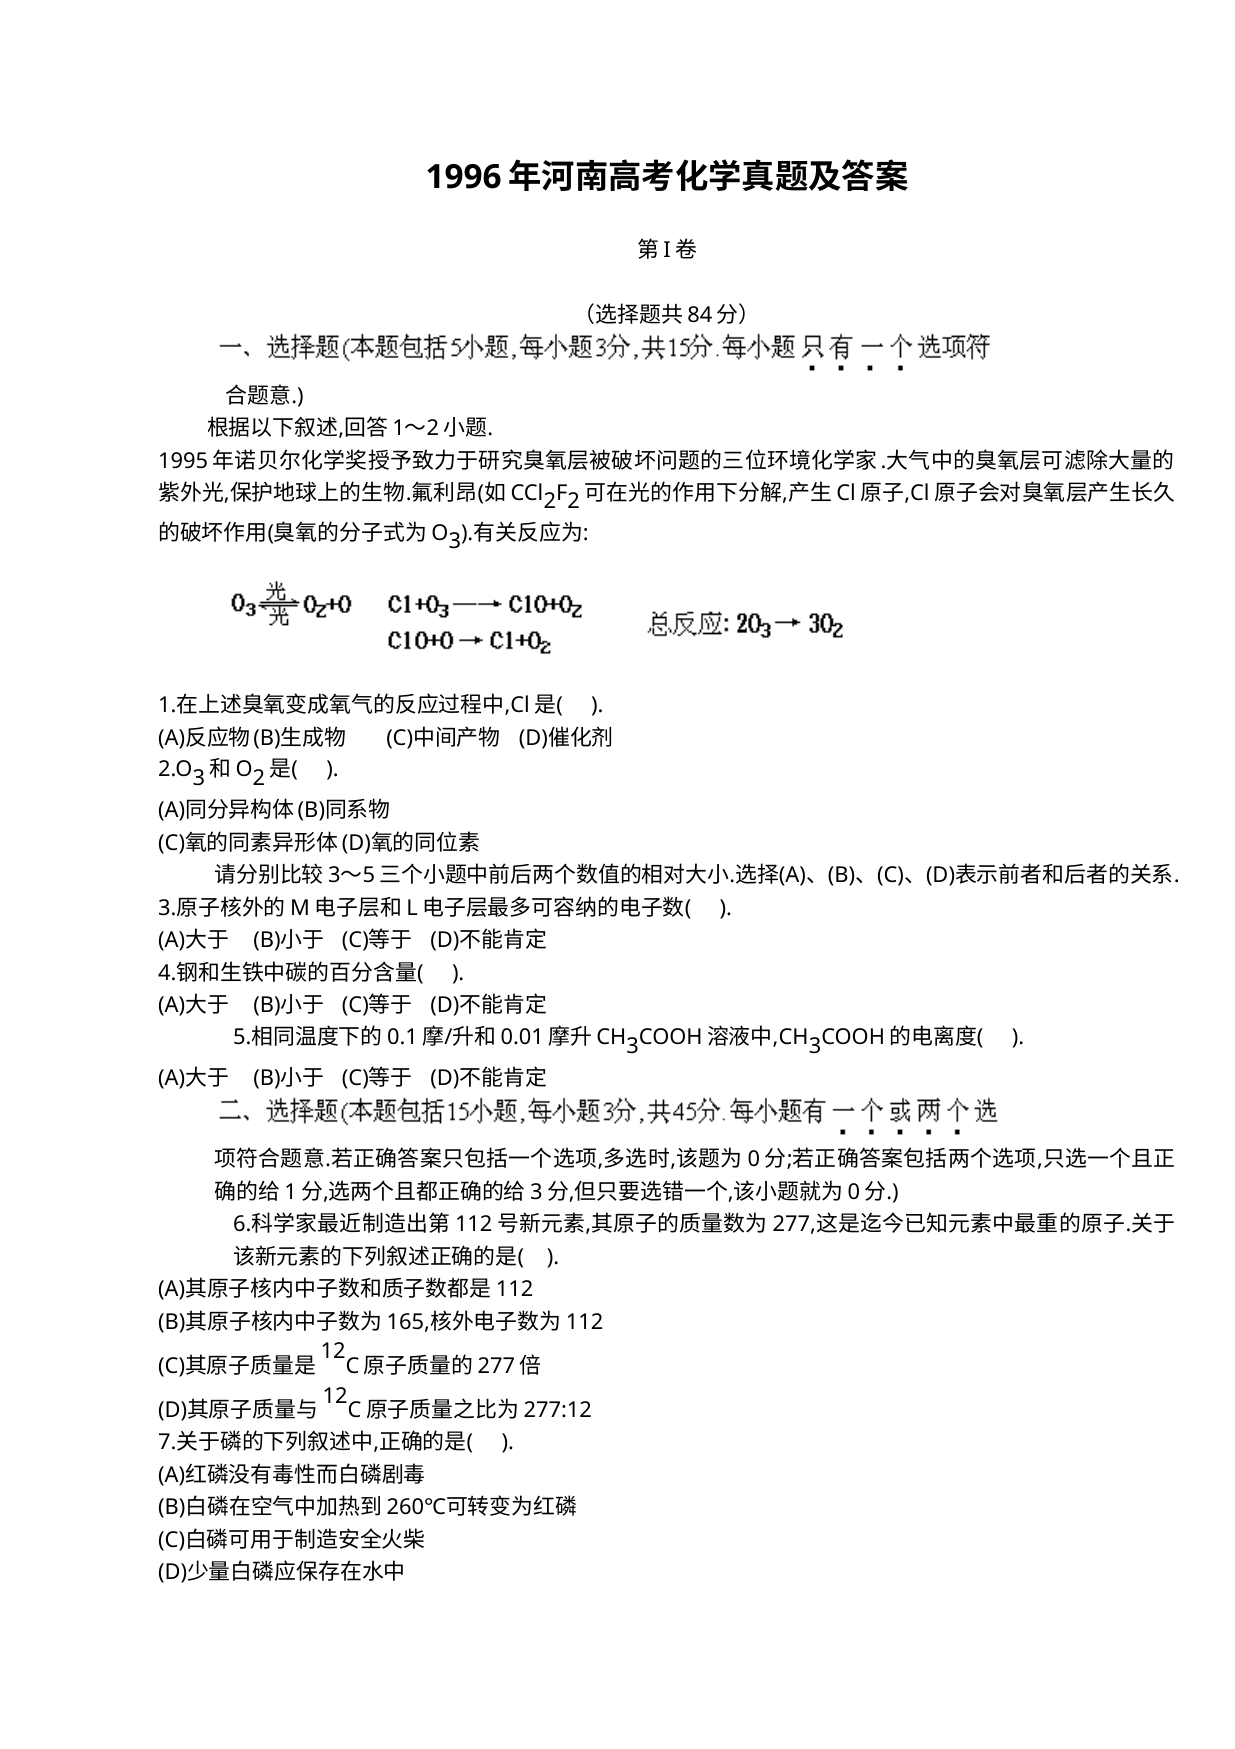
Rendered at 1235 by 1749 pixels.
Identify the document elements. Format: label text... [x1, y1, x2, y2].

text (A)同分异构体 (B)同系物 [158, 792, 1176, 824]
text 合题意.) [214, 377, 1176, 409]
text (A)其原子核内中子数和质子数都是112 [158, 1271, 1176, 1303]
text (A)反应物 (B)生成物 (C)中间产物 (D)催化剂 [158, 719, 1176, 751]
text 2.O3和O2是( ). [158, 751, 1176, 792]
text (C)其原子质量是12C原子质量的277倍 [158, 1336, 1176, 1379]
picture [229, 580, 585, 657]
text 项符合题意.若正确答案只包括一个选项,多选时,该题为0分;若正确答案包括两个选项,只选一个且正确的给1分,选两个且都正确的给3分,但只要选错一个,该小题就为0分.) [214, 1141, 1176, 1206]
picture [645, 609, 846, 641]
text 第I卷 [158, 231, 1176, 263]
text 6.科学家最近制造出第112号新元素,其原子的质量数为277,这是迄今已知元素中最重的原子.关于该新元素的下列叙述正确的是( ). [233, 1206, 1176, 1271]
text 7.关于磷的下列叙述中,正确的是( ). [158, 1424, 1176, 1456]
text (A)大于 (B)小于 (C)等于 (D)不能肯定 [158, 987, 1176, 1019]
text (D)其原子质量与12C原子质量之比为277:12 [158, 1379, 1176, 1424]
text （选择题共84分） [158, 296, 1176, 328]
text 5.相同温度下的0.1摩/升和0.01摩升CH3COOH溶液中,CH3COOH的电离度( ). [233, 1019, 1176, 1059]
text 1996年河南高考化学真题及答案 [158, 150, 1176, 198]
text 1995年诺贝尔化学奖授予致力于研究臭氧层被破坏问题的三位环境化学家.大气中的臭氧层可滤除大量的紫外光,保护地球上的生物.氟利昂(如CCl2F2可在光的作用下分解,产生Cl原子,Cl原子会对臭氧层产生长久的破坏作用(臭氧的分子式为O3).有关反应为: [158, 442, 1176, 555]
text (A)红磷没有毒性而白磷剧毒 [158, 1456, 1176, 1489]
text (A)大于 (B)小于 (C)等于 (D)不能肯定 [158, 1059, 1176, 1092]
text (B)白磷在空气中加热到260℃可转变为红磷 [158, 1489, 1176, 1521]
picture [214, 1092, 1005, 1141]
text 请分别比较3～5三个小题中前后两个数值的相对大小.选择(A)、(B)、(C)、(D)表示前者和后者的关系. [214, 857, 1176, 889]
picture [214, 328, 996, 377]
text (A)大于 (B)小于 (C)等于 (D)不能肯定 [158, 922, 1176, 954]
text (D)少量白磷应保存在水中 [158, 1554, 1176, 1586]
text 4.钢和生铁中碳的百分含量( ). [158, 954, 1176, 987]
text 3.原子核外的M电子层和L电子层最多可容纳的电子数( ). [158, 889, 1176, 922]
text (C)氧的同素异形体 (D)氧的同位素 [158, 824, 1176, 857]
text (B)其原子核内中子数为165,核外电子数为112 [158, 1303, 1176, 1336]
text 根据以下叙述,回答1～2小题. [201, 409, 1176, 442]
text (C)白磷可用于制造安全火柴 [158, 1521, 1176, 1554]
text 1.在上述臭氧变成氧气的反应过程中,Cl是( ). [158, 555, 1176, 719]
